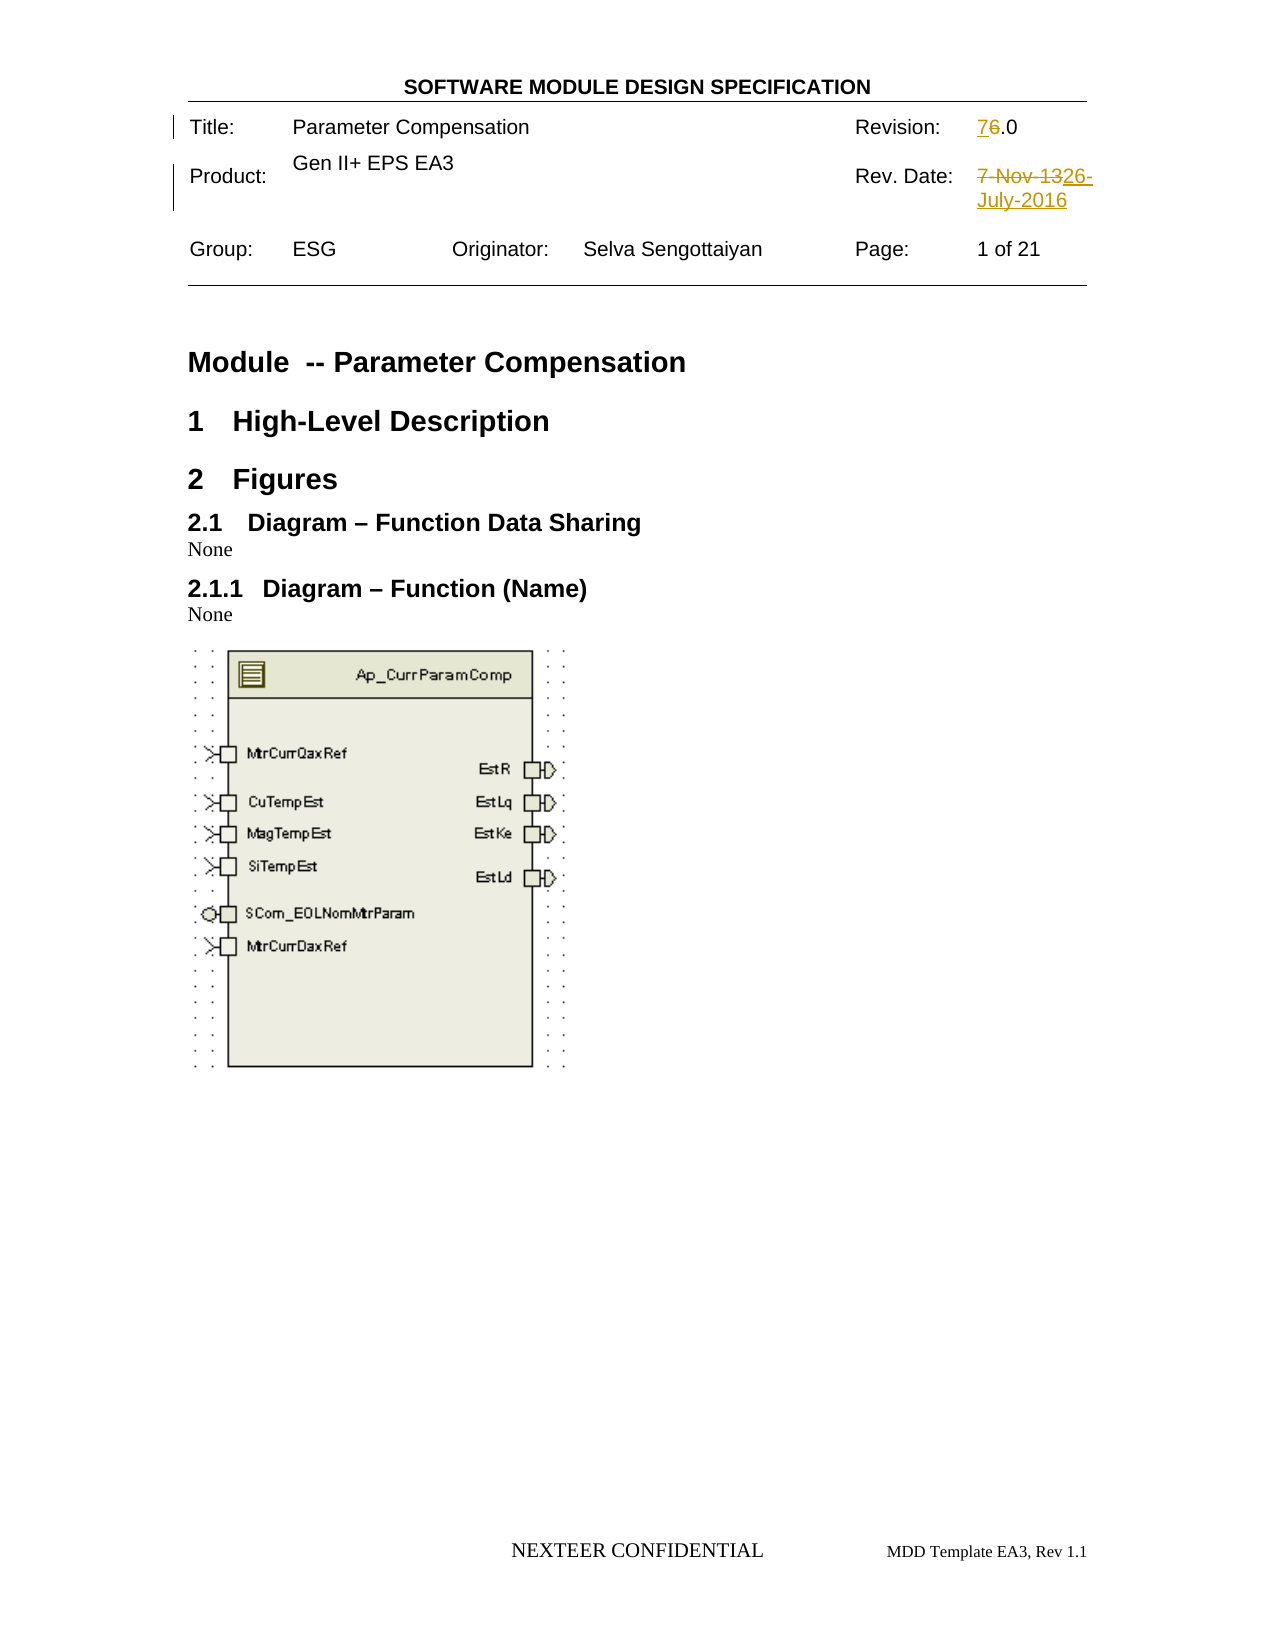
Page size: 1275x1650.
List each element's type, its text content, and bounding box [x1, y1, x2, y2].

text None [187, 602, 1087, 626]
subtitle Figures [187, 462, 1087, 496]
subtitle Module -- Parameter Compensation [187, 345, 1087, 379]
text None [187, 537, 1087, 561]
subtitle High-Level Description [187, 404, 1087, 437]
subtitle Diagram – Function Data Sharing [187, 508, 1087, 537]
picture [187, 638, 571, 1077]
subtitle Diagram – Function (Name) [187, 574, 1087, 602]
